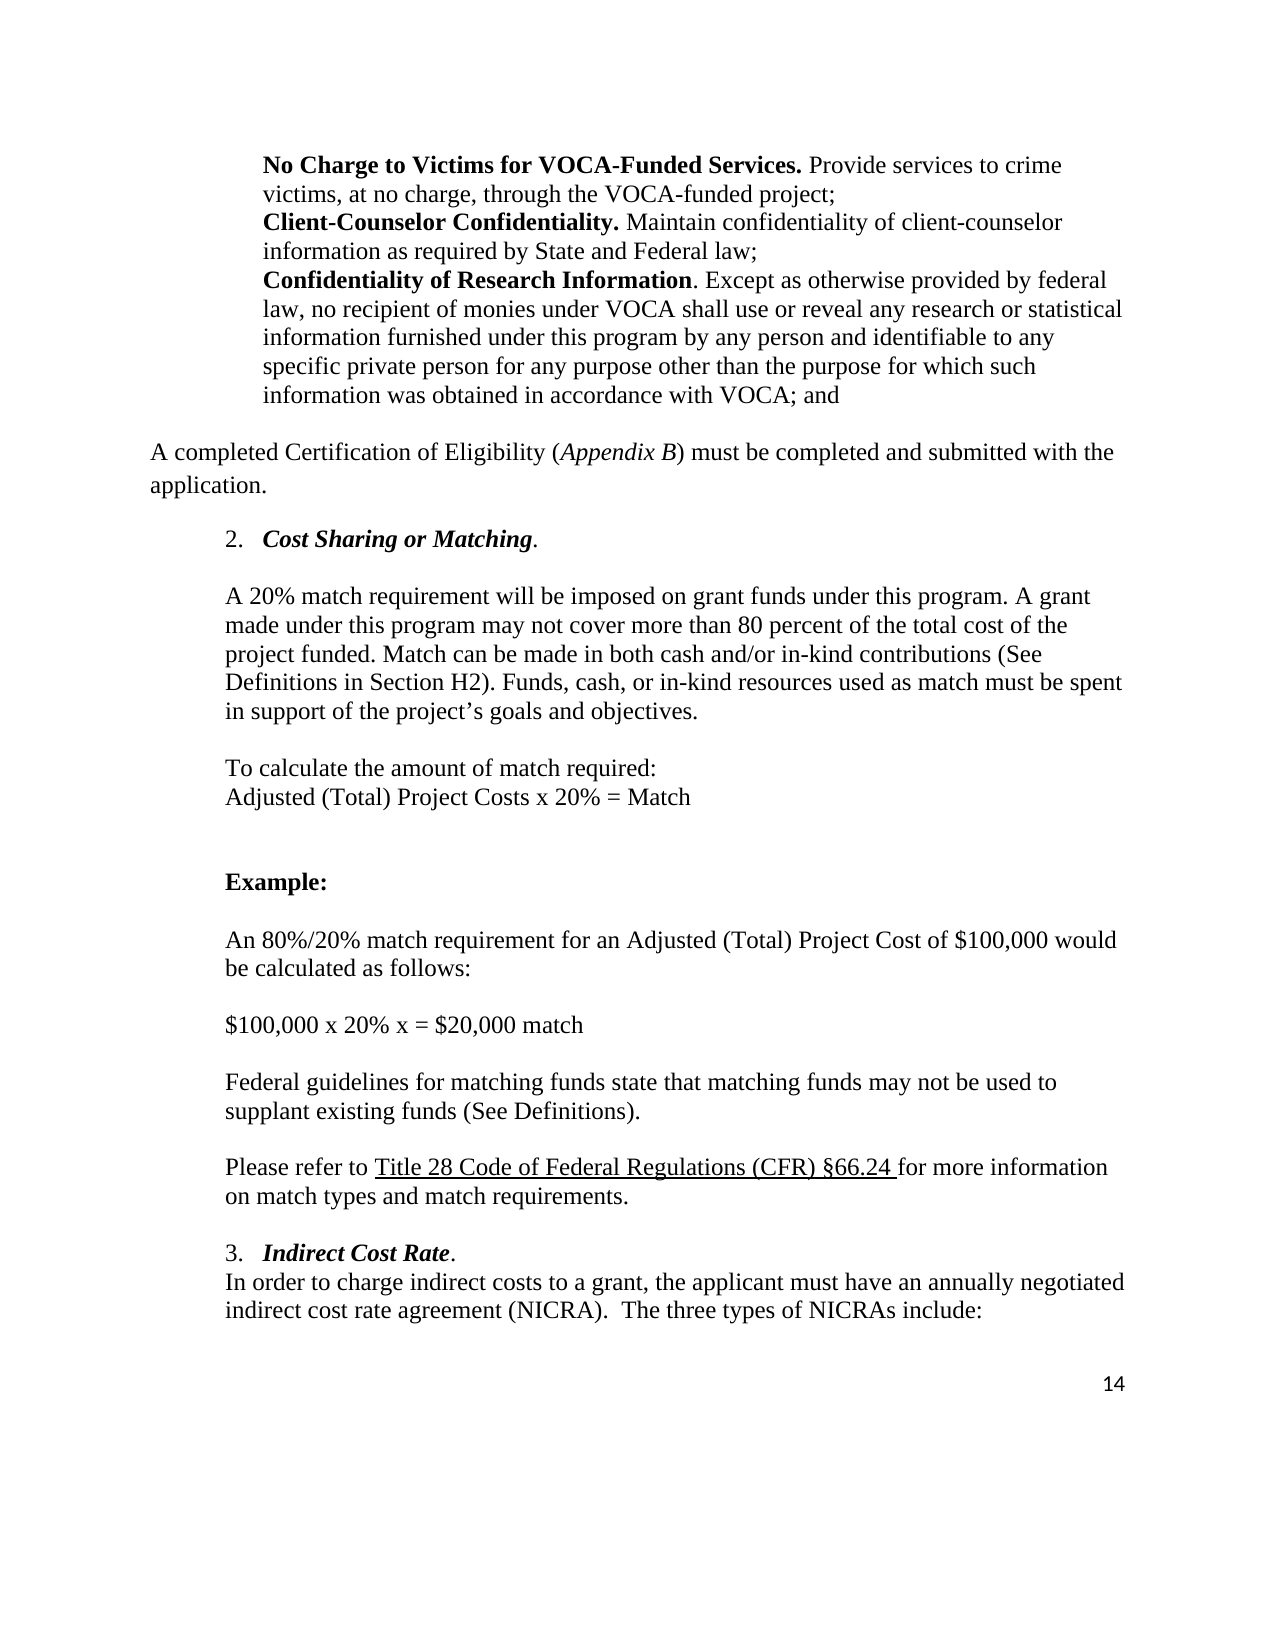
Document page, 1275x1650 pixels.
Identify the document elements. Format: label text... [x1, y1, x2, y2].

text $100,000 x 20% x = $20,000 match [225, 1010, 1125, 1039]
text In order to charge indirect costs to a grant, the applicant must have an annually negotiated indirect cost rate agreement (NICRA). The three types of NICRAs include: [225, 1267, 1125, 1324]
text An 80%/20% match requirement for an Adjusted (Total) Project Cost of $100,000 would be calculated as follows: [225, 925, 1125, 982]
text Confidentiality of Research Information. Except as otherwise provided by federal law, no recipient of monies under VOCA shall use or reveal any research or statistical information furnished under this program by any person and identifiable to any specific private person for any purpose other than the purpose for which such information was obtained in accordance with VOCA; and [263, 265, 1125, 409]
text A 20% match requirement will be imposed on grant funds under this program. A grant made under this program may not cover more than 80 percent of the total cost of the project funded. Match can be made in both cash and/or in-kind contributions (See Definitions in Section H2). Funds, cash, or in-kind resources used as match must be spent in support of the project’s goals and objectives. [225, 581, 1125, 725]
list Indirect Cost Rate. [225, 1238, 1125, 1267]
text Adjusted (Total) Project Costs x 20% = Match [225, 782, 1125, 810]
text No Charge to Victims for VOCA-Funded Services. Provide services to crime victims, at no charge, through the VOCA-funded project; [263, 150, 1125, 207]
text Client-Counselor Confidentiality. Maintain confidentiality of client-counselor information as required by State and Federal law; [263, 207, 1125, 265]
text Please refer to Title 28 Code of Federal Regulations (CFR) §66.24 for more information on match types and match requirements. [225, 1152, 1125, 1210]
text Federal guidelines for matching funds state that matching funds may not be used to supplant existing funds (See Definitions). [225, 1067, 1125, 1124]
text A completed Certification of Eligibility (Appendix B) must be completed and submitted with the application. [150, 437, 1125, 499]
text To calculate the amount of match required: [225, 753, 1125, 782]
list Cost Sharing or Matching. [225, 524, 1125, 553]
text Example: [225, 867, 1125, 896]
